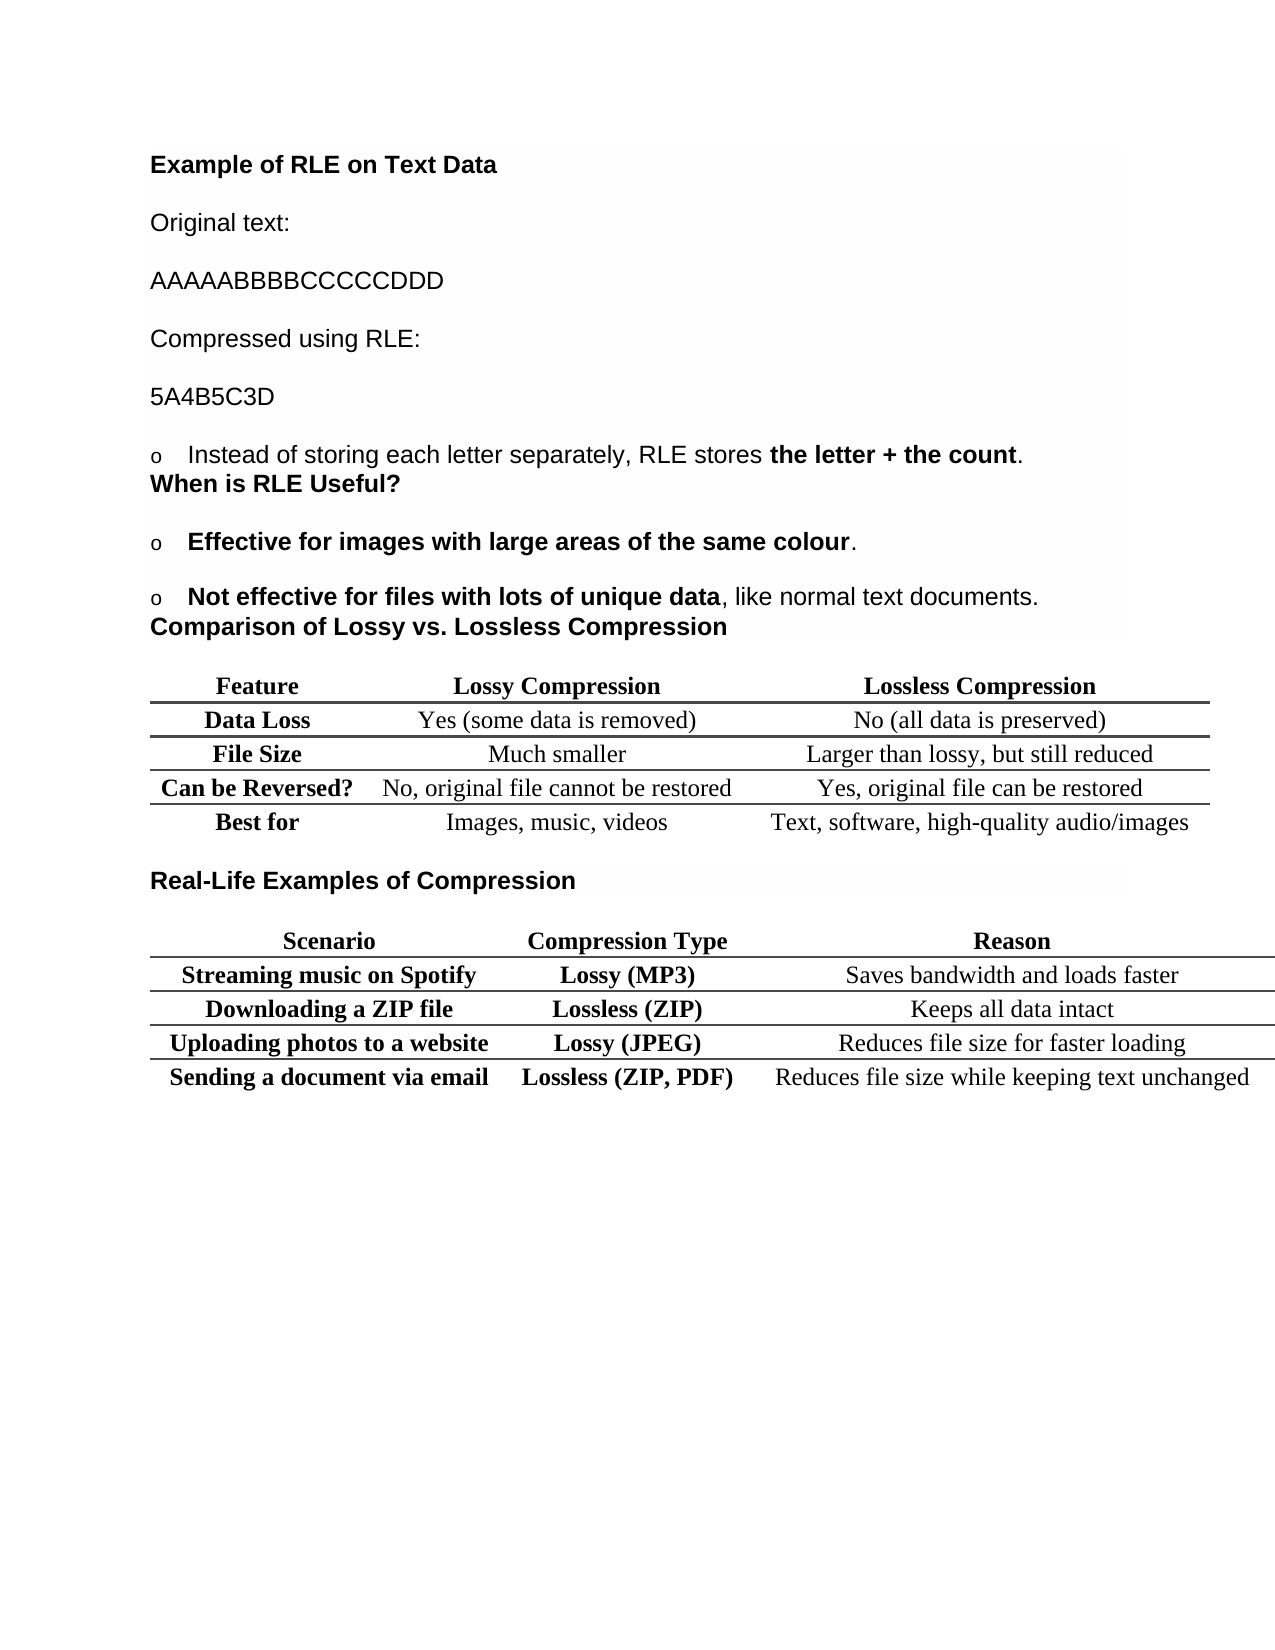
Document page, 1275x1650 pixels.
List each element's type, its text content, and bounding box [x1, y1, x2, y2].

table_header Lossy Compression [364, 670, 749, 701]
table_cell Keeps all data intact [747, 992, 1275, 1024]
table_cell File Size [150, 738, 364, 769]
table_header Feature [150, 670, 364, 701]
table_cell Yes, original file can be restored [750, 771, 1210, 803]
text 5A4B5C3D [150, 382, 1125, 410]
table_cell Yes (some data is removed) [364, 704, 749, 735]
text Example of RLE on Text Data [150, 150, 1125, 179]
table_cell Streaming music on Spotify [150, 958, 508, 990]
table_cell Downloading a ZIP file [150, 992, 508, 1024]
table_cell Lossy (MP3) [508, 958, 747, 990]
table_cell Lossless (ZIP) [508, 992, 747, 1024]
text Compressed using RLE: [150, 324, 1125, 352]
table_cell Larger than lossy, but still reduced [750, 738, 1210, 769]
text Comparison of Lossy vs. Lossless Compression [150, 612, 1125, 640]
text Real-Life Examples of Compression [150, 866, 1125, 895]
table_cell Images, music, videos [364, 805, 749, 837]
table_header Compression Type [508, 924, 747, 956]
table_cell Lossy (JPEG) [508, 1026, 747, 1058]
table_header Reason [747, 924, 1275, 956]
table_cell Reduces file size while keeping text unchanged [747, 1060, 1275, 1092]
table_cell Reduces file size for faster loading [747, 1026, 1275, 1058]
list Not effective for files with lots of unique data, like normal text documents. [150, 582, 1125, 612]
list Effective for images with large areas of the same colour. [150, 527, 1125, 557]
list Instead of storing each letter separately, RLE stores the letter + the count. [150, 439, 1125, 469]
table_cell Best for [150, 805, 364, 837]
table_cell Sending a document via email [150, 1060, 508, 1092]
table_cell Can be Reversed? [150, 771, 364, 803]
table_header Lossless Compression [750, 670, 1210, 701]
table_header Scenario [150, 924, 508, 956]
table_cell No (all data is preserved) [750, 704, 1210, 735]
text AAAAABBBBCCCCCDDD [150, 266, 1125, 294]
table_cell Data Loss [150, 704, 364, 735]
text Original text: [150, 208, 1125, 237]
table_cell Text, software, high-quality audio/images [750, 805, 1210, 837]
table_cell Saves bandwidth and loads faster [747, 958, 1275, 990]
table_cell No, original file cannot be restored [364, 771, 749, 803]
text When is RLE Useful? [150, 469, 1125, 498]
table_cell Lossless (ZIP, PDF) [508, 1060, 747, 1092]
table_cell Uploading photos to a website [150, 1026, 508, 1058]
table_cell Much smaller [364, 738, 749, 769]
